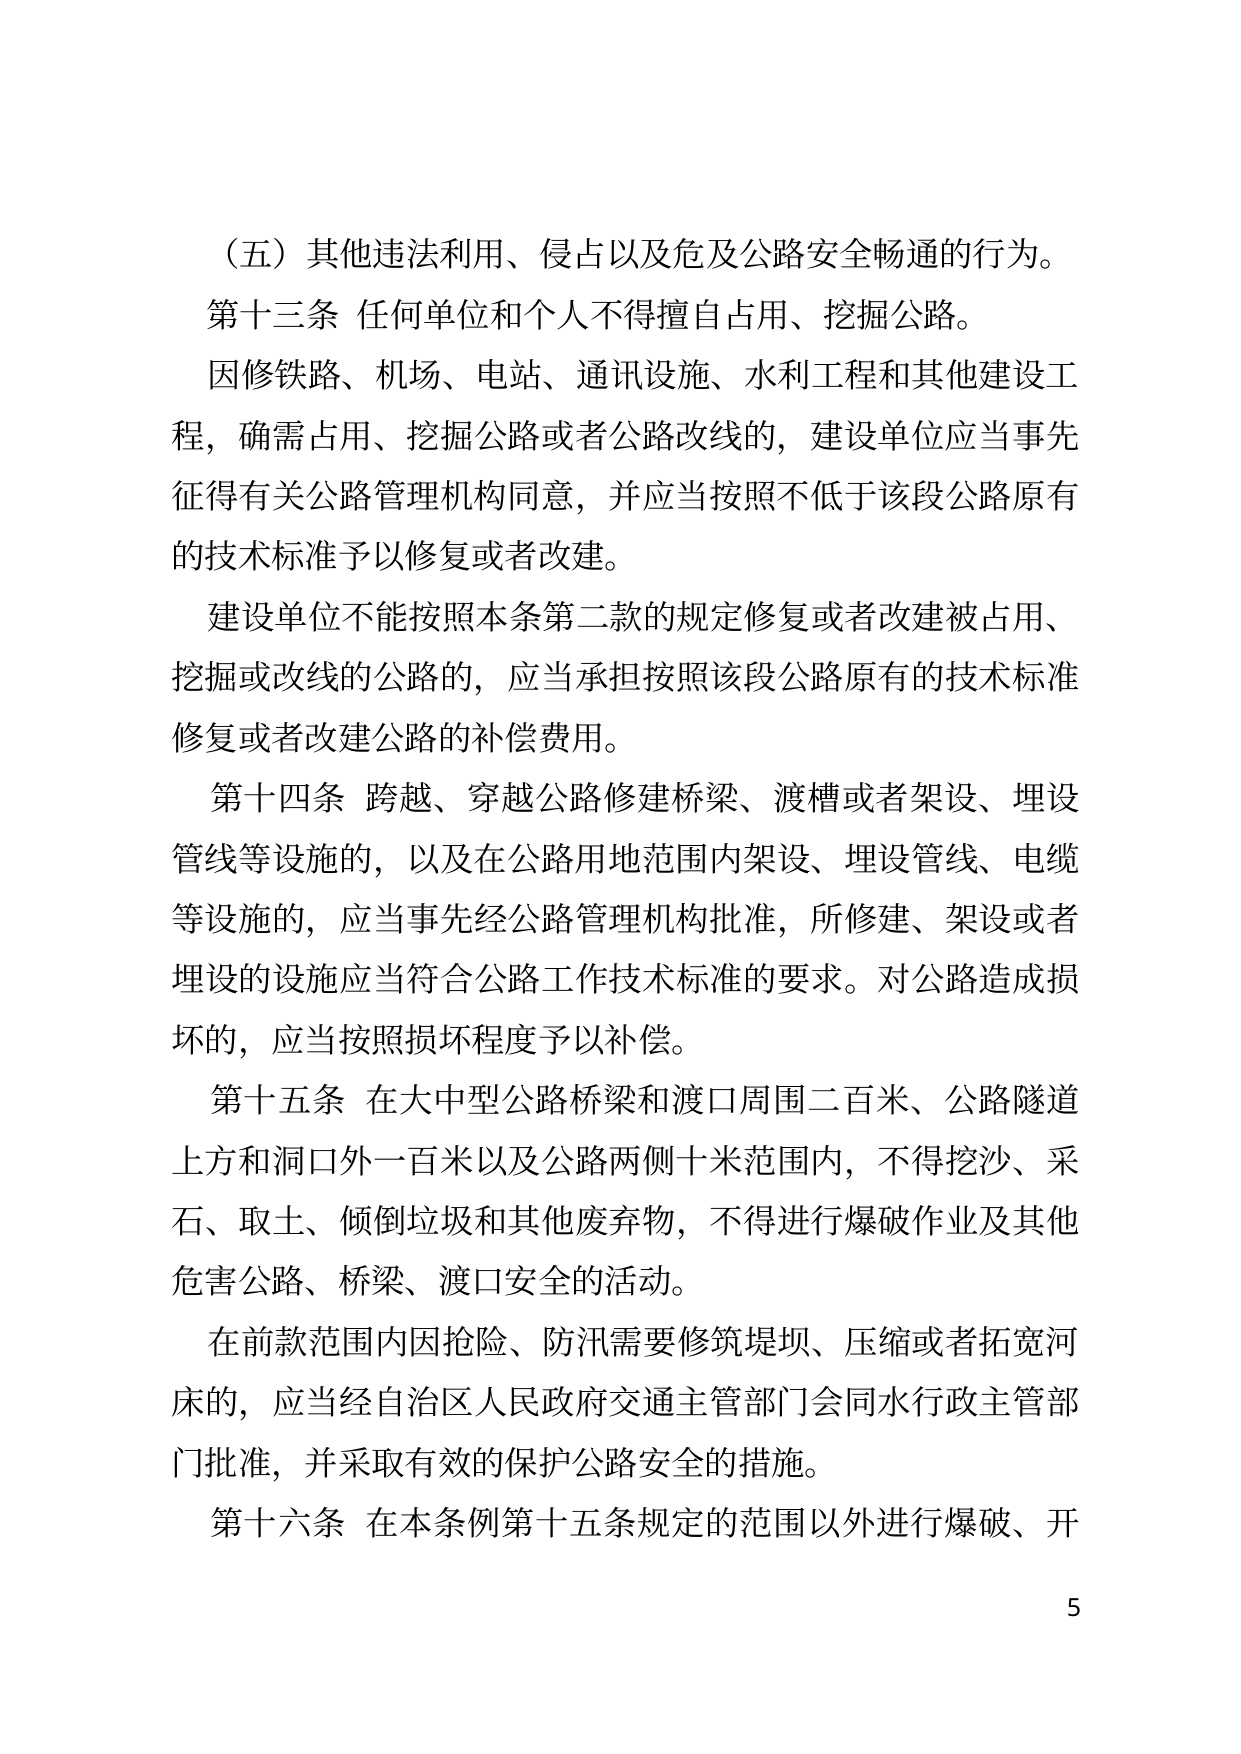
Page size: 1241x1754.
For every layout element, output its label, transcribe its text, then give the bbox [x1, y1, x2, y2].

text 第十四条 跨越、穿越公路修建桥梁、渡槽或者架设、埋设管线等设施的，以及在公路用地范围内架设、埋设管线、电缆等设施的，应当事先经公路管理机构批准，所修建、架设或者埋设的设施应当符合公路工作技术标准的要求。对公路造成损坏的，应当按照损坏程度予以补偿。 [171, 762, 1081, 1064]
text 因修铁路、机场、电站、通讯设施、水利工程和其他建设工程，确需占用、挖掘公路或者公路改线的，建设单位应当事先征得有关公路管理机构同意，并应当按照不低于该段公路原有的技术标准予以修复或者改建。 [171, 339, 1081, 581]
text 在前款范围内因抢险、防汛需要修筑堤坝、压缩或者拓宽河床的，应当经自治区人民政府交通主管部门会同水行政主管部门批准，并采取有效的保护公路安全的措施。 [171, 1306, 1081, 1487]
text 建设单位不能按照本条第二款的规定修复或者改建被占用、挖掘或改线的公路的，应当承担按照该段公路原有的技术标准修复或者改建公路的补偿费用。 [171, 581, 1081, 762]
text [171, 1487, 1081, 1548]
text 第十五条 在大中型公路桥梁和渡口周围二百米、公路隧道上方和洞口外一百米以及公路两侧十米范围内，不得挖沙、采石、取土、倾倒垃圾和其他废弃物，不得进行爆破作业及其他危害公路、桥梁、渡口安全的活动。 [171, 1064, 1081, 1306]
text （五）其他违法利用、侵占以及危及公路安全畅通的行为。 [171, 218, 1081, 279]
text 第十三条 任何单位和个人不得擅自占用、挖掘公路。 [171, 279, 1081, 339]
